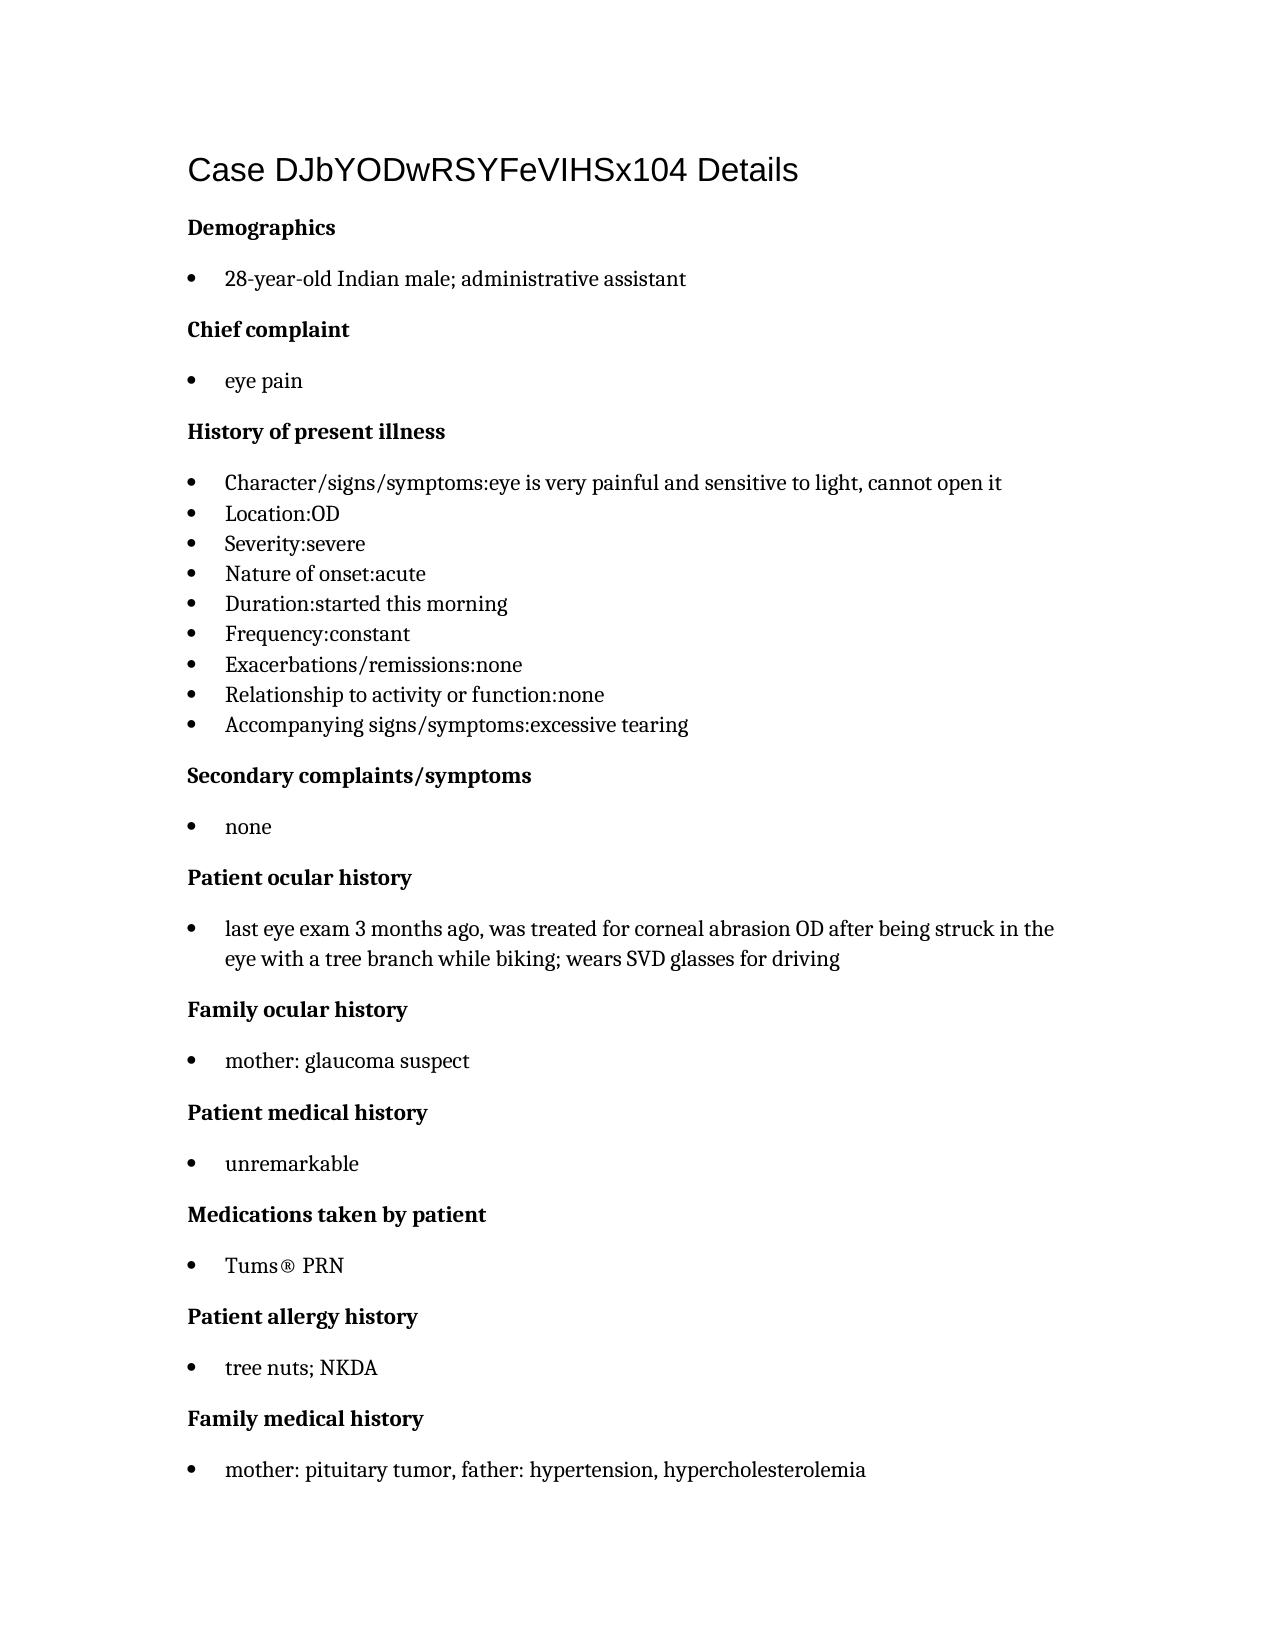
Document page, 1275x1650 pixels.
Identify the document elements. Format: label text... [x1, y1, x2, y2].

text Patient ocular history [187, 865, 1087, 891]
list Character/signs/symptoms:eye is very painful and sensitive to light, cannot open it [187, 470, 1087, 497]
list Relationship to activity or function:none [187, 682, 1087, 708]
text Patient allergy history [187, 1303, 1087, 1330]
text Family ocular history [187, 997, 1087, 1024]
text Secondary complaints/symptoms [187, 763, 1087, 789]
list Severity:severe [187, 531, 1087, 557]
list mother: pituitary tumor, father: hypertension, hypercholesterolemia [187, 1457, 1087, 1483]
list tree nuts; NKDA [187, 1354, 1087, 1381]
text Chief complaint [187, 317, 1087, 343]
list Duration:started this morning [187, 591, 1087, 617]
list Location:OD [187, 500, 1087, 527]
text Demographics [187, 215, 1087, 241]
text History of present illness [187, 419, 1087, 446]
subtitle Case DJbYODwRSYFeVIHSx104 Details [187, 150, 1087, 188]
list Exacerbations/remissions:none [187, 651, 1087, 678]
list mother: glaucoma suspect [187, 1048, 1087, 1075]
list unremarkable [187, 1150, 1087, 1177]
list last eye exam 3 months ago, was treated for corneal abrasion OD after being struck in the eye with a tree branch while biking; wears SVD glasses for driving [187, 916, 1087, 973]
list Frequency:constant [187, 621, 1087, 648]
list Nature of onset:acute [187, 561, 1087, 587]
text Family medical history [187, 1406, 1087, 1432]
list 28-year-old Indian male; administrative assistant [187, 266, 1087, 292]
text Patient medical history [187, 1099, 1087, 1126]
list Accompanying signs/symptoms:excessive tearing [187, 712, 1087, 738]
list none [187, 814, 1087, 840]
text Medications taken by patient [187, 1201, 1087, 1228]
list eye pain [187, 368, 1087, 394]
list Tums® PRN [187, 1252, 1087, 1279]
